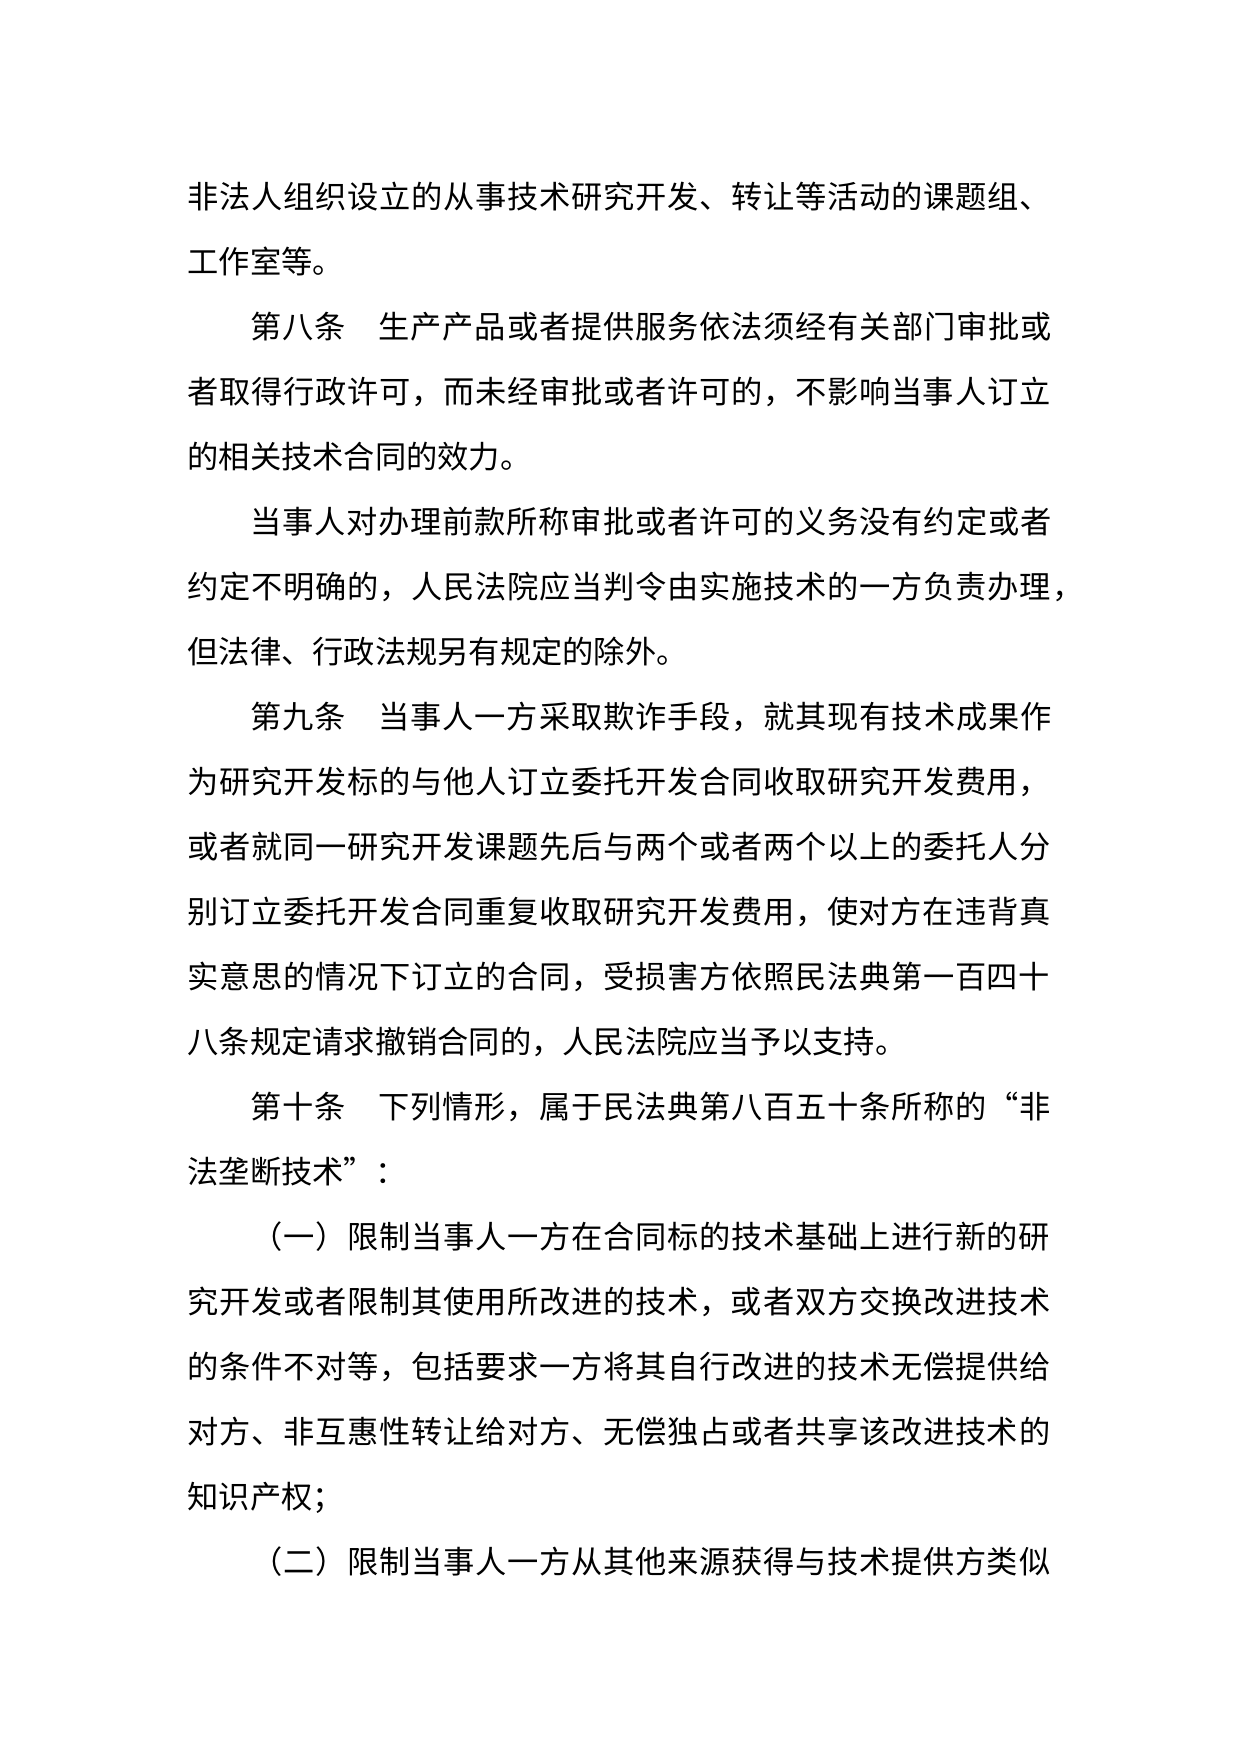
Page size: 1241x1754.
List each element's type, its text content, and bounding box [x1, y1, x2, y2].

text （一）限制当事人一方在合同标的技术基础上进行新的研究开发或者限制其使用所改进的技术，或者双方交换改进技术的条件不对等，包括要求一方将其自行改进的技术无偿提供给对方、非互惠性转让给对方、无偿独占或者共享该改进技术的知识产权； [187, 1202, 1053, 1527]
text 第九条 当事人一方采取欺诈手段，就其现有技术成果作为研究开发标的与他人订立委托开发合同收取研究开发费用，或者就同一研究开发课题先后与两个或者两个以上的委托人分别订立委托开发合同重复收取研究开发费用，使对方在违背真实意思的情况下订立的合同，受损害方依照民法典第一百四十八条规定请求撤销合同的，人民法院应当予以支持。 [187, 682, 1053, 1072]
text 第八条 生产产品或者提供服务依法须经有关部门审批或者取得行政许可，而未经审批或者许可的，不影响当事人订立的相关技术合同的效力。 [187, 292, 1053, 487]
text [187, 162, 1053, 292]
text 第十条 下列情形，属于民法典第八百五十条所称的“非法垄断技术”： [187, 1072, 1053, 1202]
text 当事人对办理前款所称审批或者许可的义务没有约定或者约定不明确的，人民法院应当判令由实施技术的一方负责办理，但法律、行政法规另有规定的除外。 [187, 487, 1053, 682]
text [187, 1527, 1053, 1592]
